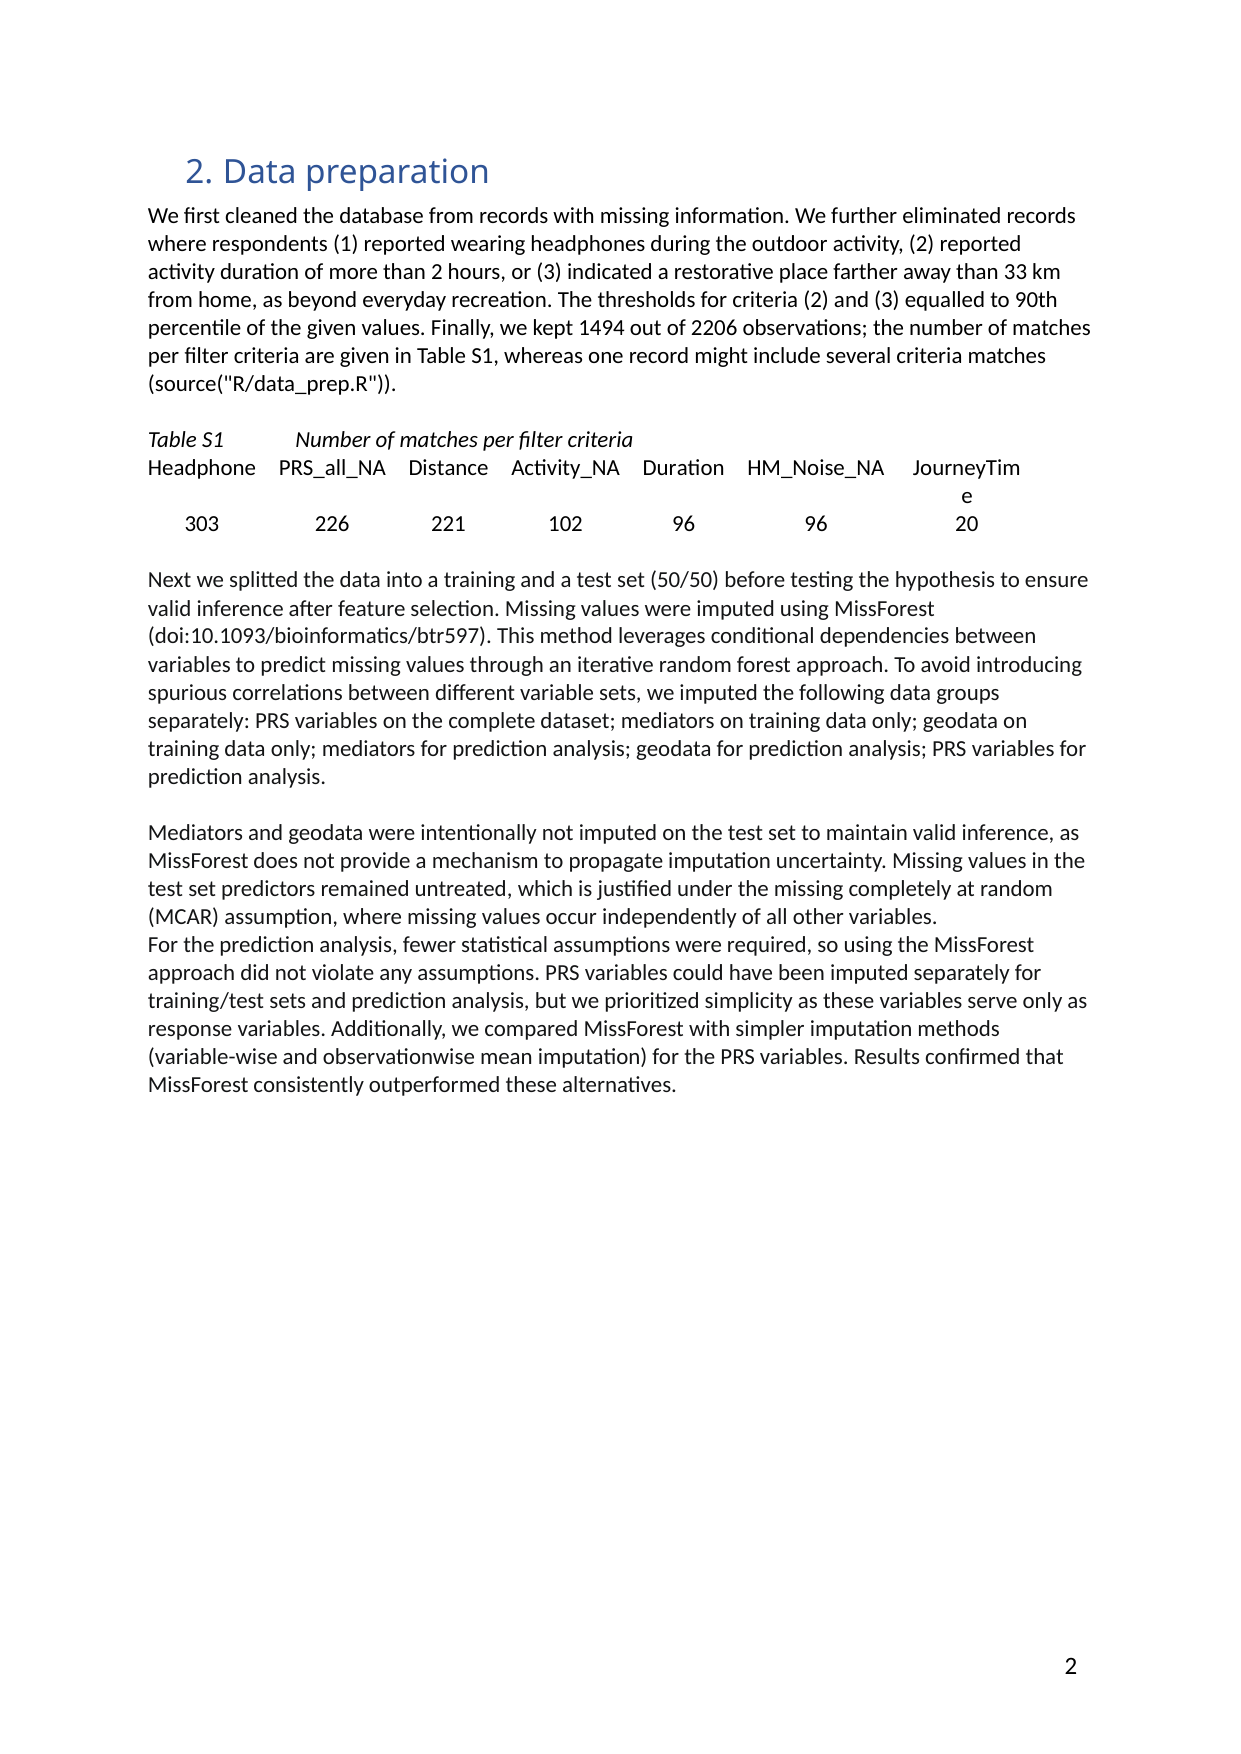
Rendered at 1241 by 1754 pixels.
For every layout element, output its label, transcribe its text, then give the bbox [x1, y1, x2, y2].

table_cell 96 [631, 510, 736, 538]
table_cell 226 [267, 510, 397, 538]
table_header PRS_all_NA [267, 454, 397, 509]
text For the prediction analysis, fewer statistical assumptions were required, so using the MissForest approach did not violate any assumptions. PRS variables could have been imputed separately for training/test sets and prediction analysis, but we prioritized simplicity as these variables serve only as response variables. Additionally, we compared MissForest with simpler imputation methods (variable-wise and observationwise mean imputation) for the PRS variables. Results confirmed that MissForest consistently outperformed these alternatives. [148, 930, 1093, 1098]
table_header HM_Noise_NA [736, 454, 896, 509]
table_header Distance [397, 454, 499, 509]
table_header Activity_NA [500, 454, 631, 509]
text Mediators and geodata were intentionally not imputed on the test set to maintain valid inference, as MissForest does not provide a mechanism to propagate imputation uncertainty. Missing values in the test set predictors remained untreated, which is justified under the missing completely at random (MCAR) assumption, where missing values occur independently of all other variables. [148, 818, 1093, 930]
table_cell 221 [397, 510, 499, 538]
table_cell 20 [896, 510, 1037, 538]
table_cell 96 [736, 510, 896, 538]
table_header Duration [631, 454, 736, 509]
table_header JourneyTime [896, 454, 1037, 509]
table_header Headphone [136, 454, 267, 509]
text Next we splitted the data into a training and a test set (50/50) before testing the hypothesis to ensure valid inference after feature selection. Missing values were imputed using MissForest (doi:10.1093/bioinformatics/btr597). This method leverages conditional dependencies between variables to predict missing values through an iterative random forest approach. To avoid introducing spurious correlations between different variable sets, we imputed the following data groups separately: PRS variables on the complete dataset; mediators on training data only; geodata on training data only; mediators for prediction analysis; geodata for prediction analysis; PRS variables for prediction analysis. [148, 566, 1093, 790]
text We first cleaned the database from records with missing information. We further eliminated records where respondents (1) reported wearing headphones during the outdoor activity, (2) reported activity duration of more than 2 hours, or (3) indicated a restorative place farther away than 33 km from home, as beyond everyday recreation. The thresholds for criteria (2) and (3) equalled to 90th percentile of the given values. Finally, we kept 1494 out of 2206 observations; the number of matches per filter criteria are given in Table S1, whereas one record might include several criteria matches (source("R/data_prep.R")). [148, 201, 1093, 397]
table_cell 102 [500, 510, 631, 538]
text Table S1 Number of matches per filter criteria [148, 426, 1093, 453]
table_cell 303 [136, 510, 267, 538]
subtitle Data preparation [185, 148, 1093, 193]
